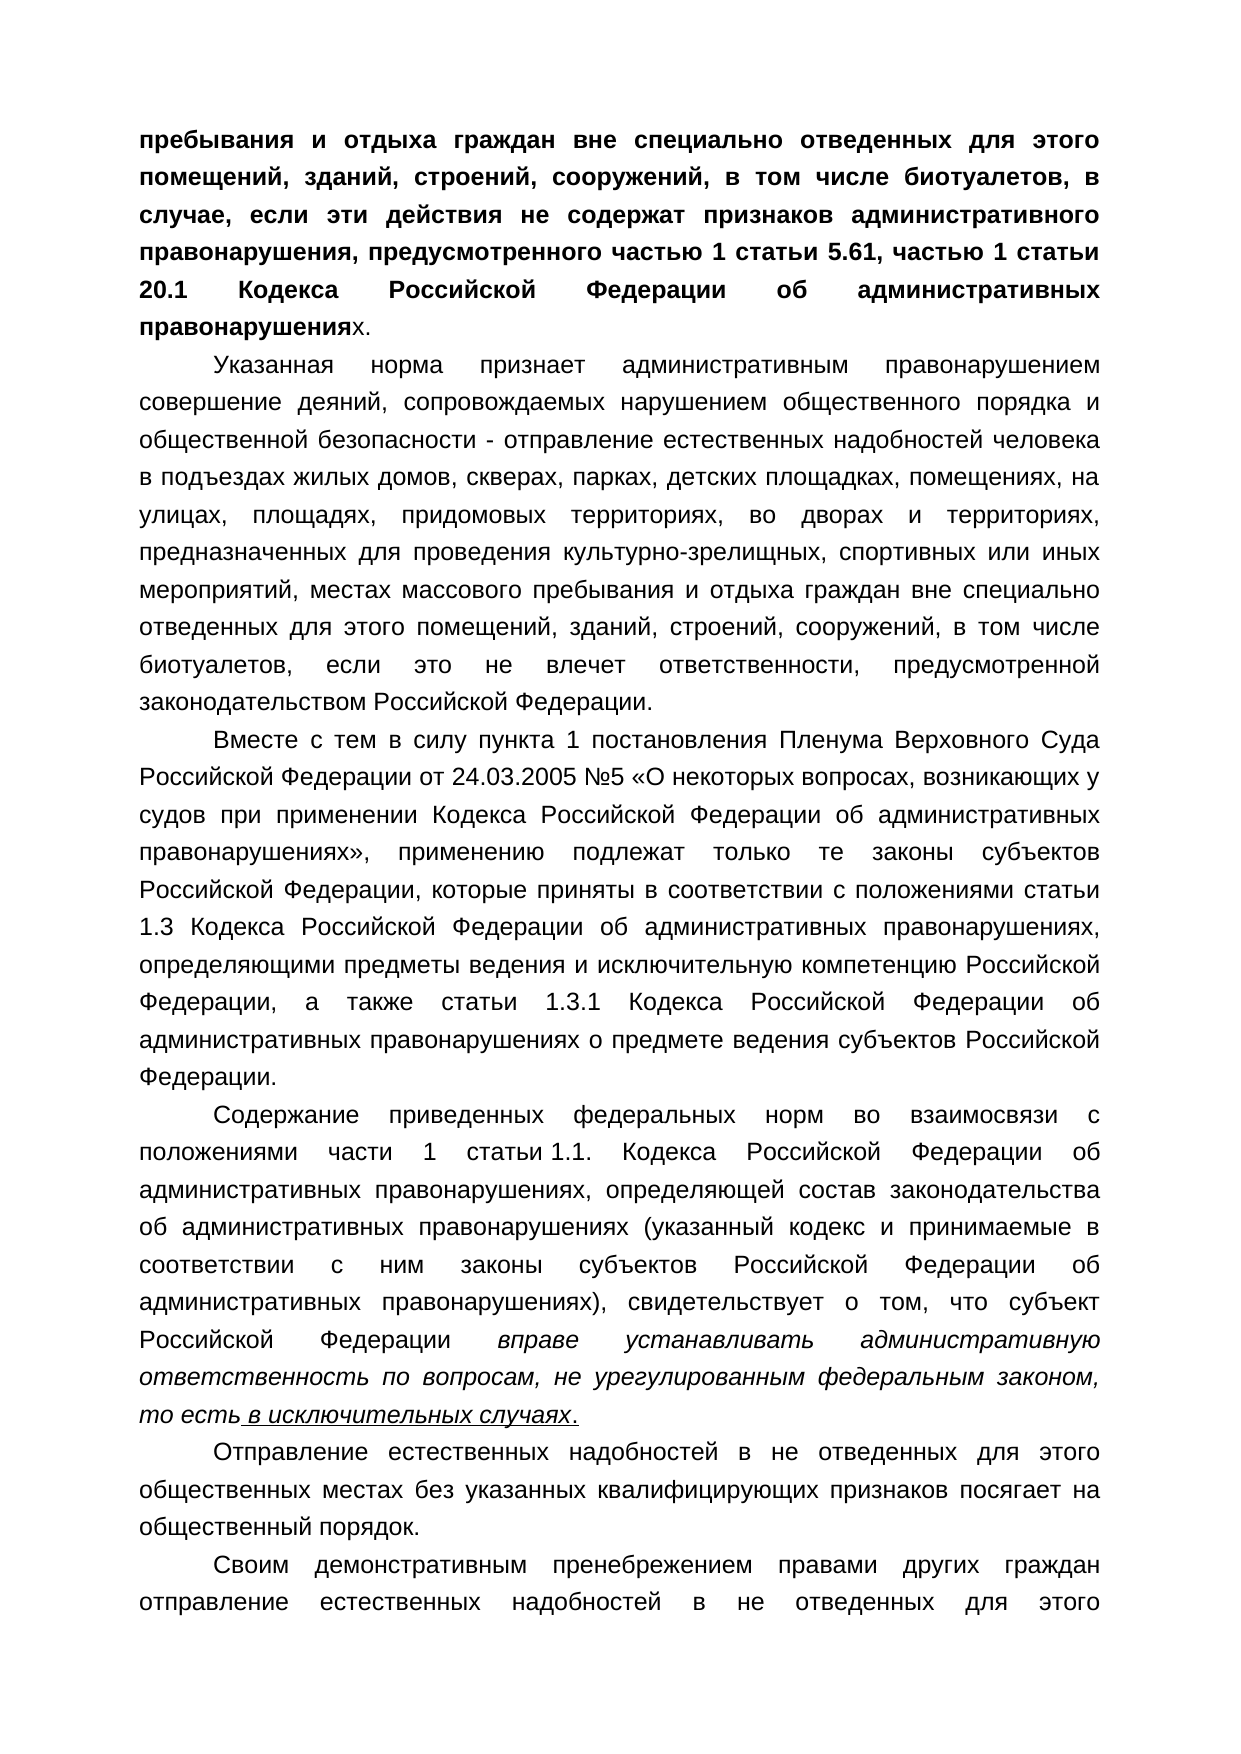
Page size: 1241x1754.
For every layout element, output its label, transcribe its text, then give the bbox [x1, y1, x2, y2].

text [139, 1543, 1101, 1618]
text Содержание приведенных федеральных норм во взаимосвязи с положениями части 1 статьи 1.1. Кодекса Российской Федерации об административных правонарушениях, определяющей состав законодательства об административных правонарушениях (указанный кодекс и принимаемые в соответствии с ним законы субъектов Российской Федерации об административных правонарушениях), свидетельствует о том, что субъект Российской Федерации вправе устанавливать административную ответственность по вопросам, не урегулированным федеральным законом, то есть в исключительных случаях. [139, 1093, 1101, 1431]
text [139, 118, 1101, 343]
text Указанная норма признает административным правонарушением совершение деяний, сопровождаемых нарушением общественного порядка и общественной безопасности - отправление естественных надобностей человека в подъездах жилых домов, скверах, парках, детских площадках, помещениях, на улицах, площадях, придомовых территориях, во дворах и территориях, предназначенных для проведения культурно-зрелищных, спортивных или иных мероприятий, местах массового пребывания и отдыха граждан вне специально отведенных для этого помещений, зданий, строений, сооружений, в том числе биотуалетов, если это не влечет ответственности, предусмотренной законодательством Российской Федерации. [139, 343, 1101, 718]
text Отправление естественных надобностей в не отведенных для этого общественных местах без указанных квалифицирующих признаков посягает на общественный порядок. [139, 1431, 1101, 1543]
text Вместе с тем в силу пункта 1 постановления Пленума Верховного Суда Российской Федерации от 24.03.2005 №5 «О некоторых вопросах, возникающих у судов при применении Кодекса Российской Федерации об административных правонарушениях», применению подлежат только те законы субъектов Российской Федерации, которые приняты в соответствии с положениями статьи 1.3 Кодекса Российской Федерации об административных правонарушениях, определяющими предметы ведения и исключительную компетенцию Российской Федерации, а также статьи 1.3.1 Кодекса Российской Федерации об административных правонарушениях о предмете ведения субъектов Российской Федерации. [139, 718, 1101, 1093]
